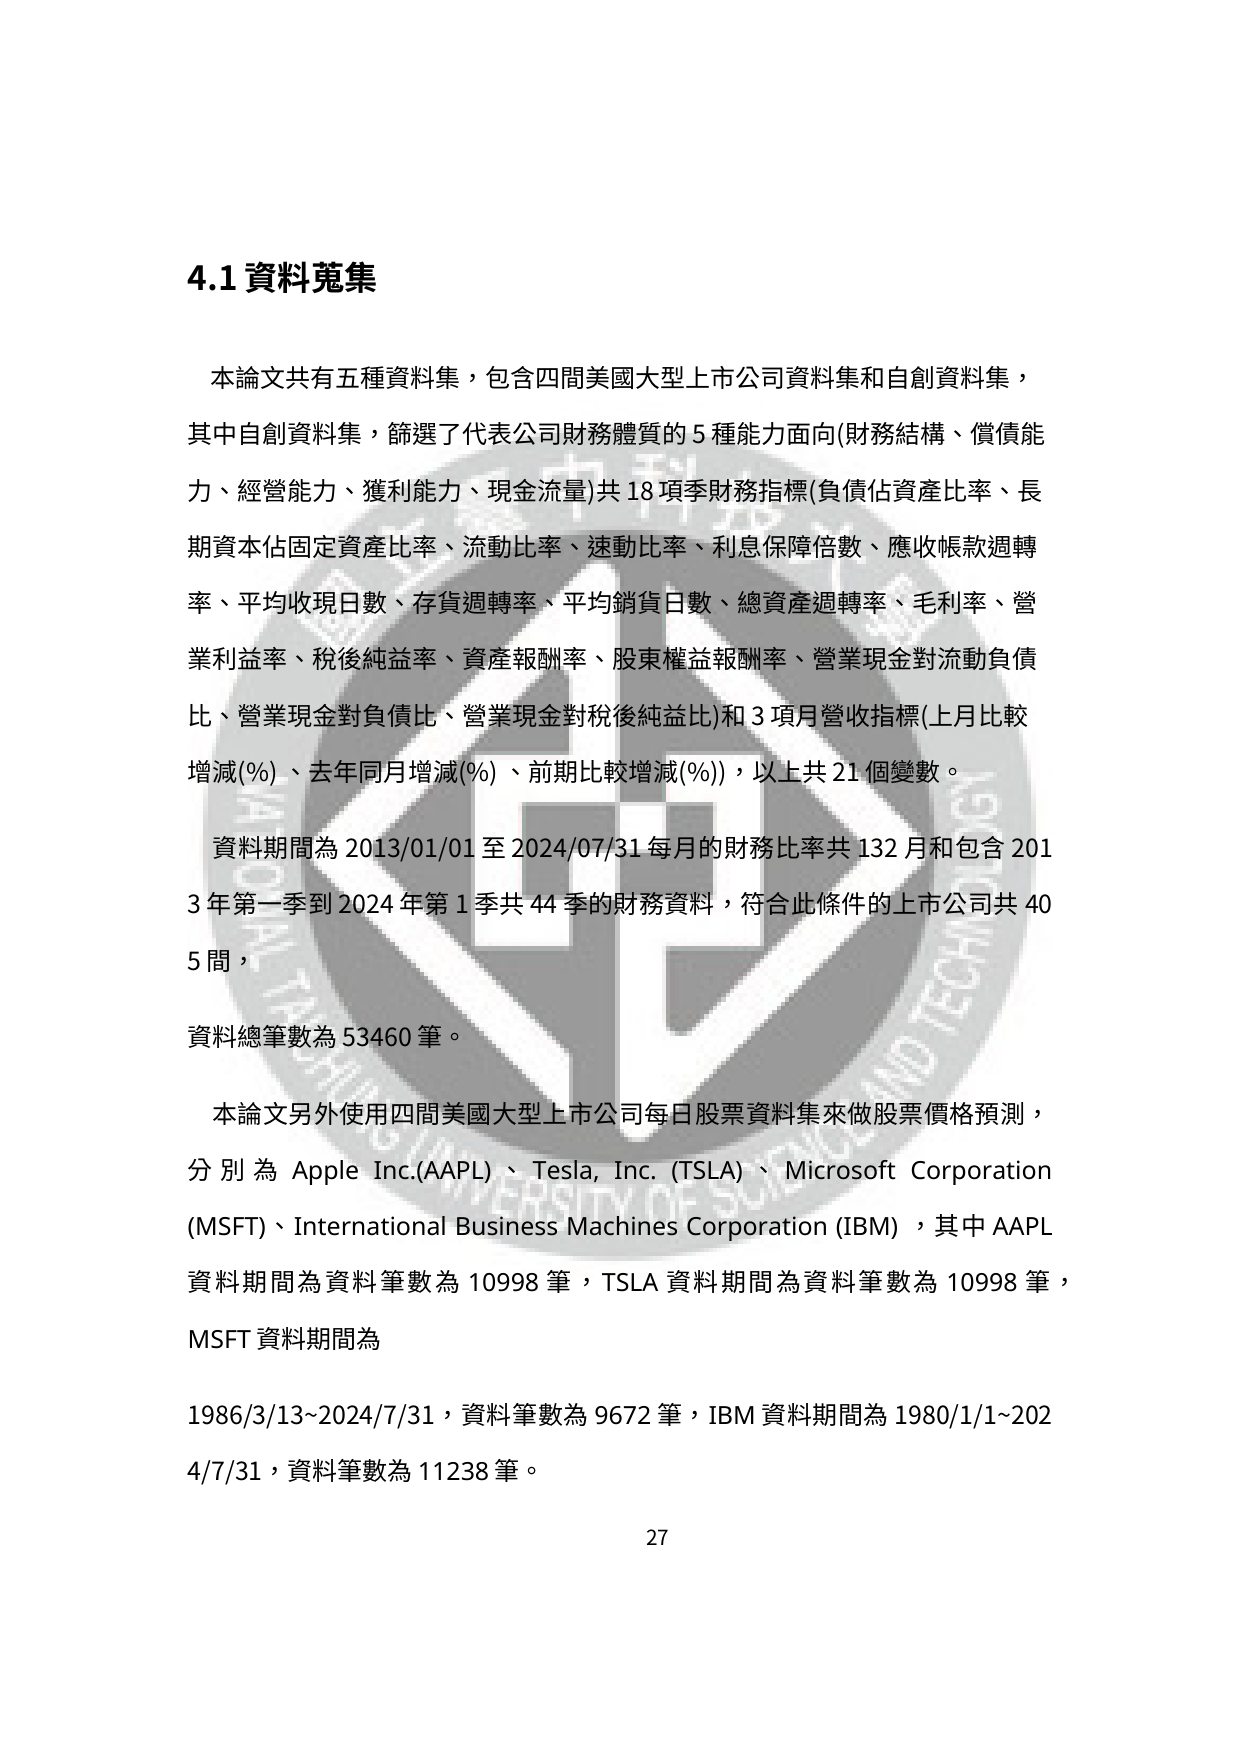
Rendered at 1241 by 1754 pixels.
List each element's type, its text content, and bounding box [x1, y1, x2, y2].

text 本論文另外使用四間美國大型上市公司每日股票資料集來做股票價格預測，分別為Apple Inc.(AAPL)、Tesla, Inc. (TSLA)、Microsoft Corporation (MSFT)、International Business Machines Corporation (IBM) ，其中AAPL資料期間為資料筆數為10998筆，TSLA資料期間為資料筆數為10998筆，MSFT資料期間為 [187, 1093, 1053, 1356]
picture [187, 789, 1053, 828]
text 資料總筆數為53460筆。 [187, 1017, 1053, 1054]
text 1986/3/13~2024/7/31，資料筆數為9672筆，IBM資料期間為1980/1/1~2024/7/31，資料筆數為11238筆。 [187, 1395, 1053, 1489]
picture [187, 978, 1053, 1017]
text 本論文共有五種資料集，包含四間美國大型上市公司資料集和自創資料集，其中自創資料集，篩選了代表公司財務體質的5種能力面向(財務結構、償債能力、經營能力、獲利能力、現金流量)共18項季財務指標(負債佔資產比率、長期資本佔固定資產比率、流動比率、速動比率、利息保障倍數、應收帳款週轉率、平均收現日數、存貨週轉率、平均銷貨日數、總資產週轉率、毛利率、營業利益率、稅後純益率、資產報酬率、股東權益報酬率、營業現金對流動負債比、營業現金對負債比、營業現金對稅後純益比)和3項月營收指標(上月比較增減(%) 、去年同月增減(%) 、前期比較增減(%))，以上共21個變數。 [187, 358, 1053, 789]
text 4.1資料蒐集 [187, 238, 1053, 313]
picture [187, 1054, 1053, 1093]
text 資料期間為2013/01/01至2024/07/31每月的財務比率共132月和包含2013年第一季到2024年第1季共44季的財務資料，符合此條件的上市公司共405間， [187, 828, 1053, 978]
